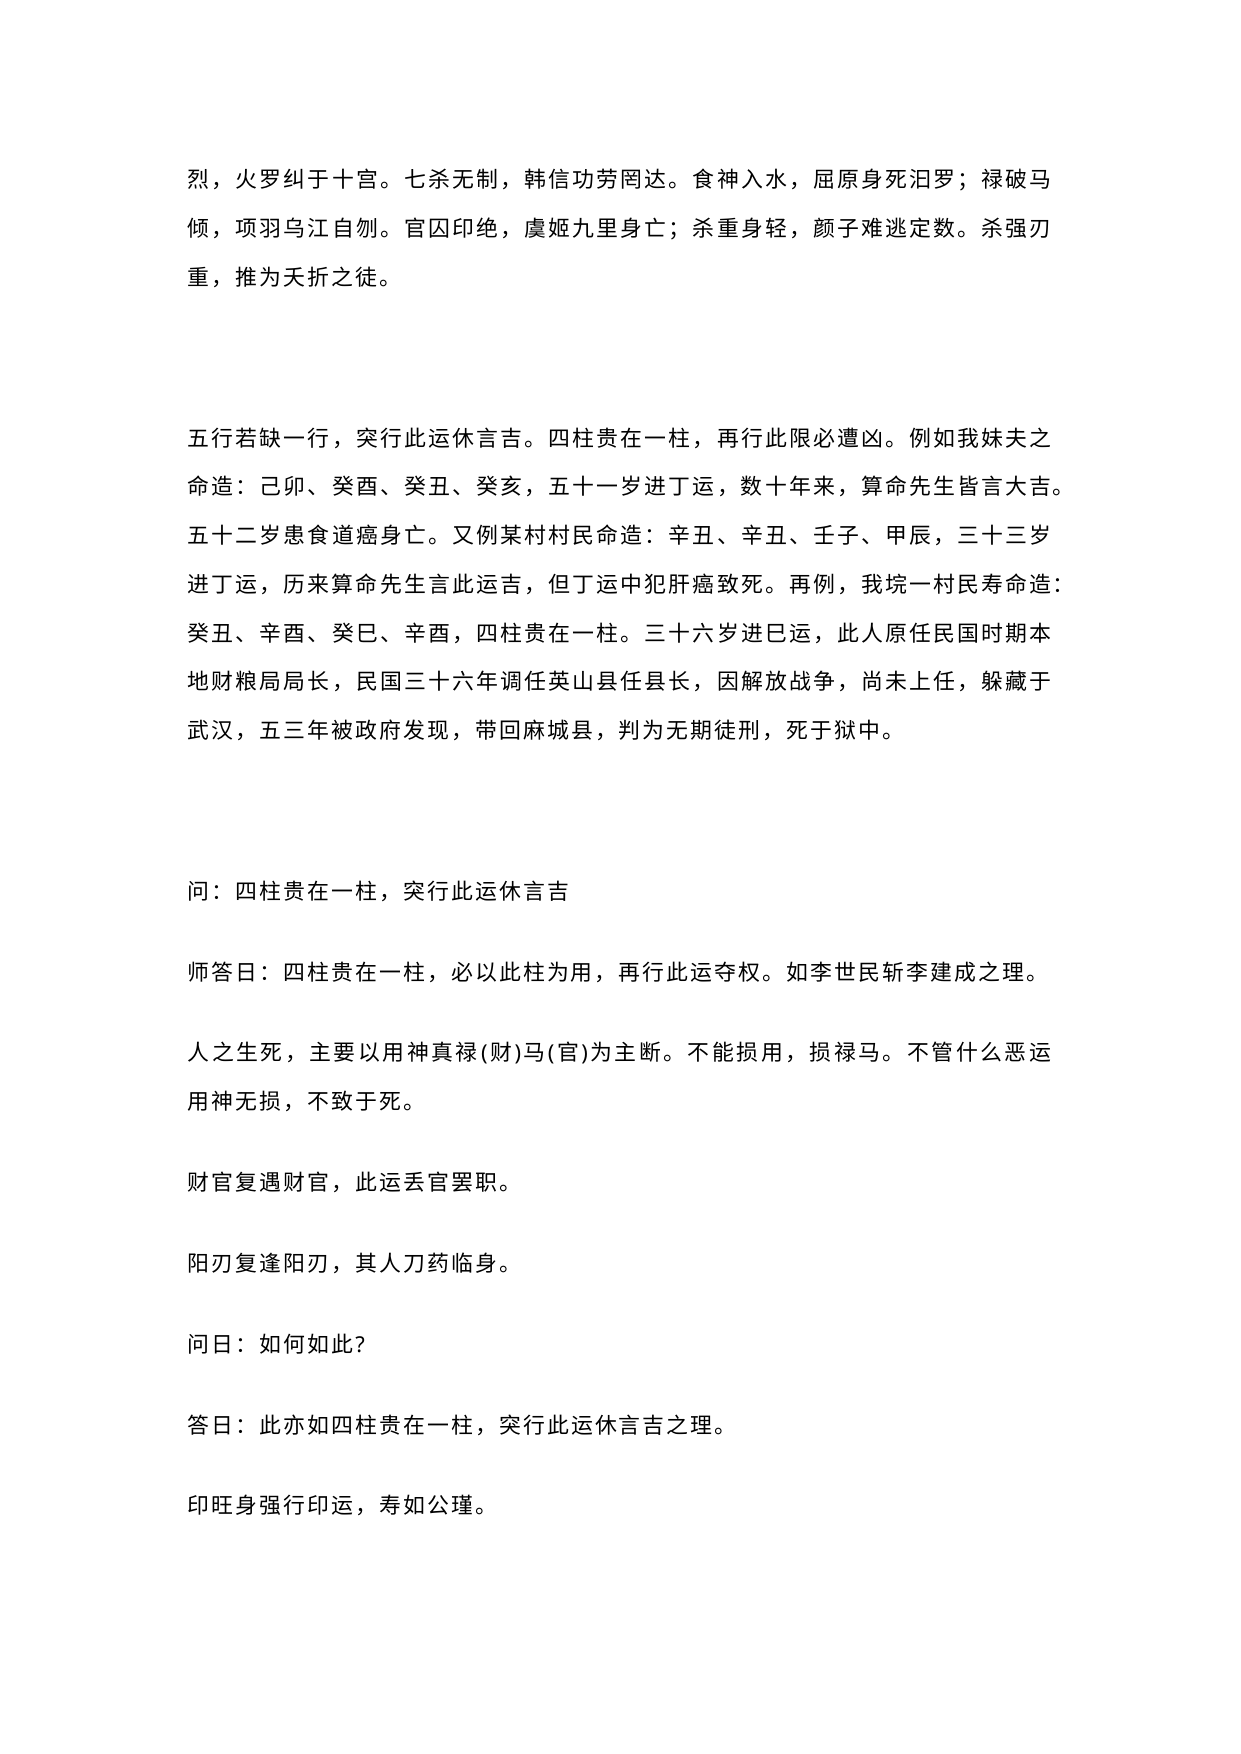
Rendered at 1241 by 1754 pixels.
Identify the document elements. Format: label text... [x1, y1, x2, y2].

text 问：四柱贵在一柱，突行此运休言吉 [187, 873, 1053, 906]
text 人之生死，主要以用神真禄(财)马(官)为主断。不能损用，损禄马。不管什么恶运用神无损，不致于死。 [187, 1035, 1053, 1116]
text 印旺身强行印运，寿如公瑾。 [187, 1488, 1053, 1521]
text 财官复遇财官，此运丢官罢职。 [187, 1165, 1053, 1197]
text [187, 162, 1053, 292]
text 阳刃复逢阳刃，其人刀药临身。 [187, 1246, 1053, 1278]
text 师答日：四柱贵在一柱，必以此柱为用，再行此运夺权。如李世民斩李建成之理。 [187, 954, 1053, 987]
text 五行若缺一行，突行此运休言吉。四柱贵在一柱，再行此限必遭凶。例如我妹夫之命造：己卯、癸酉、癸丑、癸亥，五十一岁进丁运，数十年来，算命先生皆言大吉。五十二岁患食道癌身亡。又例某村村民命造：辛丑、辛丑、壬子、甲辰，三十三岁进丁运，历来算命先生言此运吉，但丁运中犯肝癌致死。再例，我垸一村民寿命造：癸丑、辛酉、癸巳、辛酉，四柱贵在一柱。三十六岁进巳运，此人原任民国时期本地财粮局局长，民国三十六年调任英山县任县长，因解放战争，尚未上任，躲藏于武汉，五三年被政府发现，带回麻城县，判为无期徒刑，死于狱中。 [187, 420, 1053, 745]
text 答日：此亦如四柱贵在一柱，突行此运休言吉之理。 [187, 1407, 1053, 1440]
text 问日：如何如此? [187, 1326, 1053, 1359]
